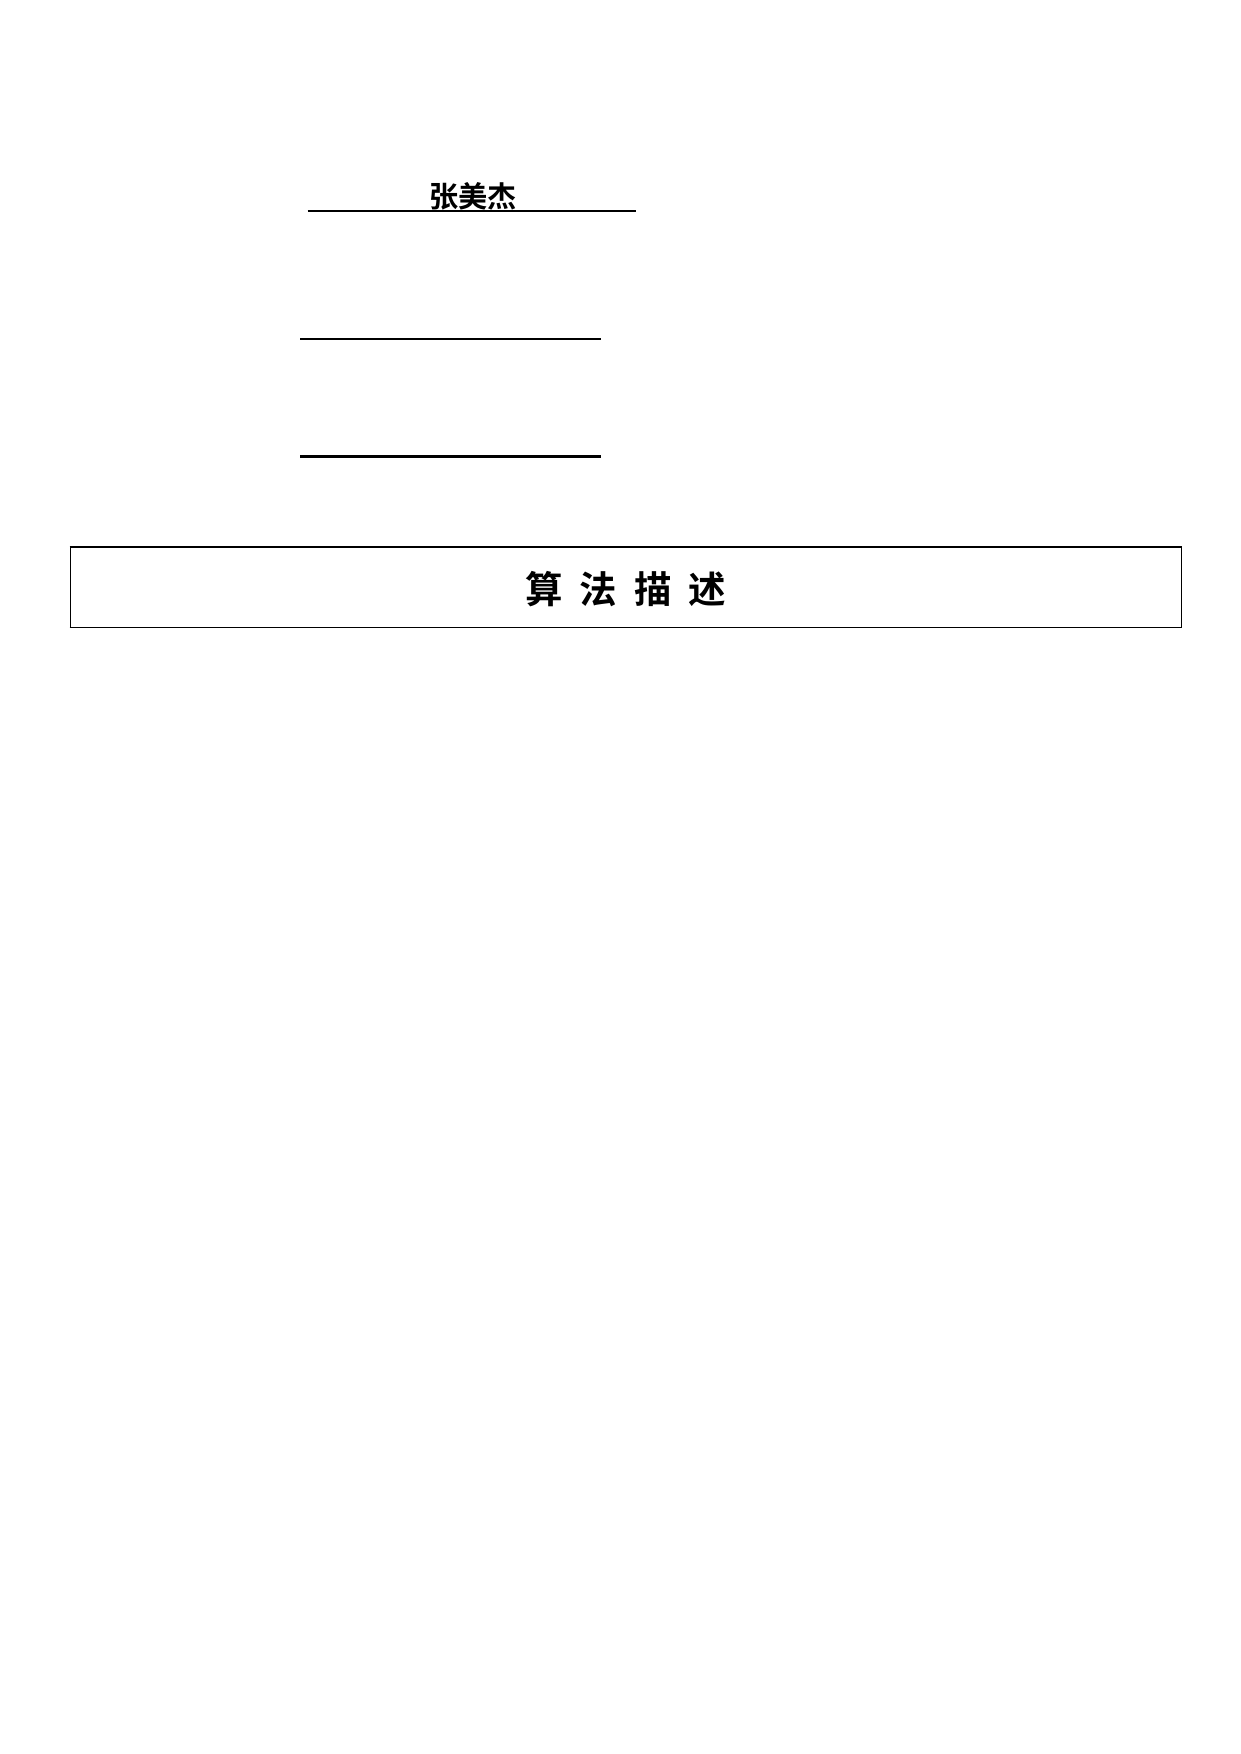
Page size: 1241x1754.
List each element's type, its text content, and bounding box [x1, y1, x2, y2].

text 张美杰 [241, 162, 1092, 227]
table_header 算 法 描 述 [71, 548, 1181, 627]
